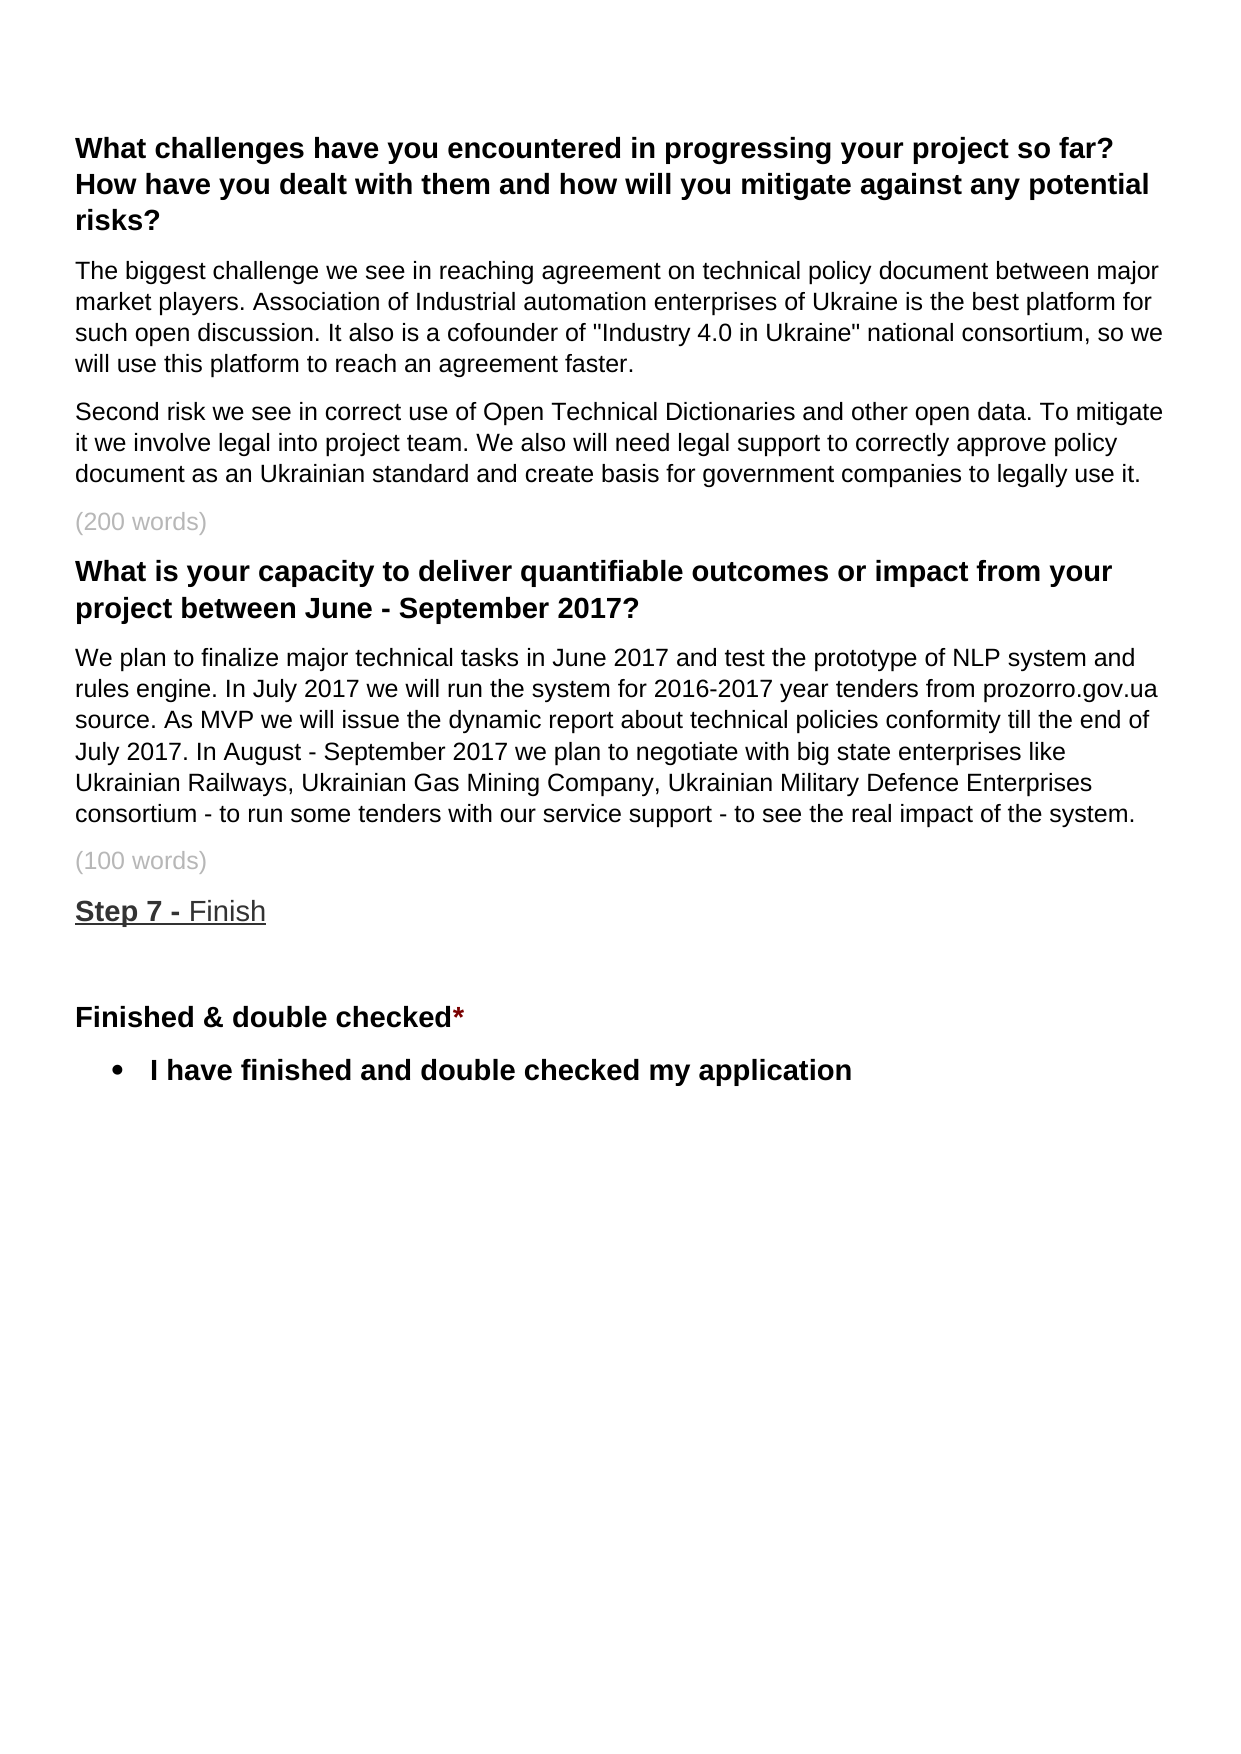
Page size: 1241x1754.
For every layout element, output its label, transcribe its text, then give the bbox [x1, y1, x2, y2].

text (100 words) [75, 846, 1165, 875]
text Step 7 - Finish [75, 894, 1165, 928]
text Finished & double checked* [75, 1000, 1165, 1033]
text (200 words) [75, 507, 1165, 536]
text What is your capacity to deliver quantifiable outcomes or impact from your project between June - September 2017? [75, 554, 1165, 624]
text The biggest challenge we see in reaching agreement on technical policy document between major market players. Association of Industrial automation enterprises of Ukraine is the best platform for such open discussion. It also is a cofounder of "Industry 4.0 in Ukraine" national consortium, so we will use this platform to reach an agreement faster. [75, 256, 1165, 378]
text Second risk we see in correct use of Open Technical Dictionaries and other open data. To mitigate it we involve legal into project team. We also will need legal support to correctly approve policy document as an Ukrainian standard and create basis for government companies to legally use it. [75, 397, 1165, 488]
text What challenges have you encountered in progressing your project so far? How have you dealt with them and how will you mitigate against any potential risks? [75, 131, 1165, 237]
text We plan to finalize major technical tasks in June 2017 and test the prototype of NLP system and rules engine. In July 2017 we will run the system for 2016-2017 year tenders from prozorro.gov.ua source. As MVP we will issue the dynamic report about technical policies conformity till the end of July 2017. In August - September 2017 we plan to negotiate with big state enterprises like Ukrainian Railways, Ukrainian Gas Mining Company, Ukrainian Military Defence Enterprises consortium - to run some tenders with our service support - to see the real impact of the system. [75, 643, 1165, 827]
list I have finished and double checked my application [112, 1052, 1165, 1086]
